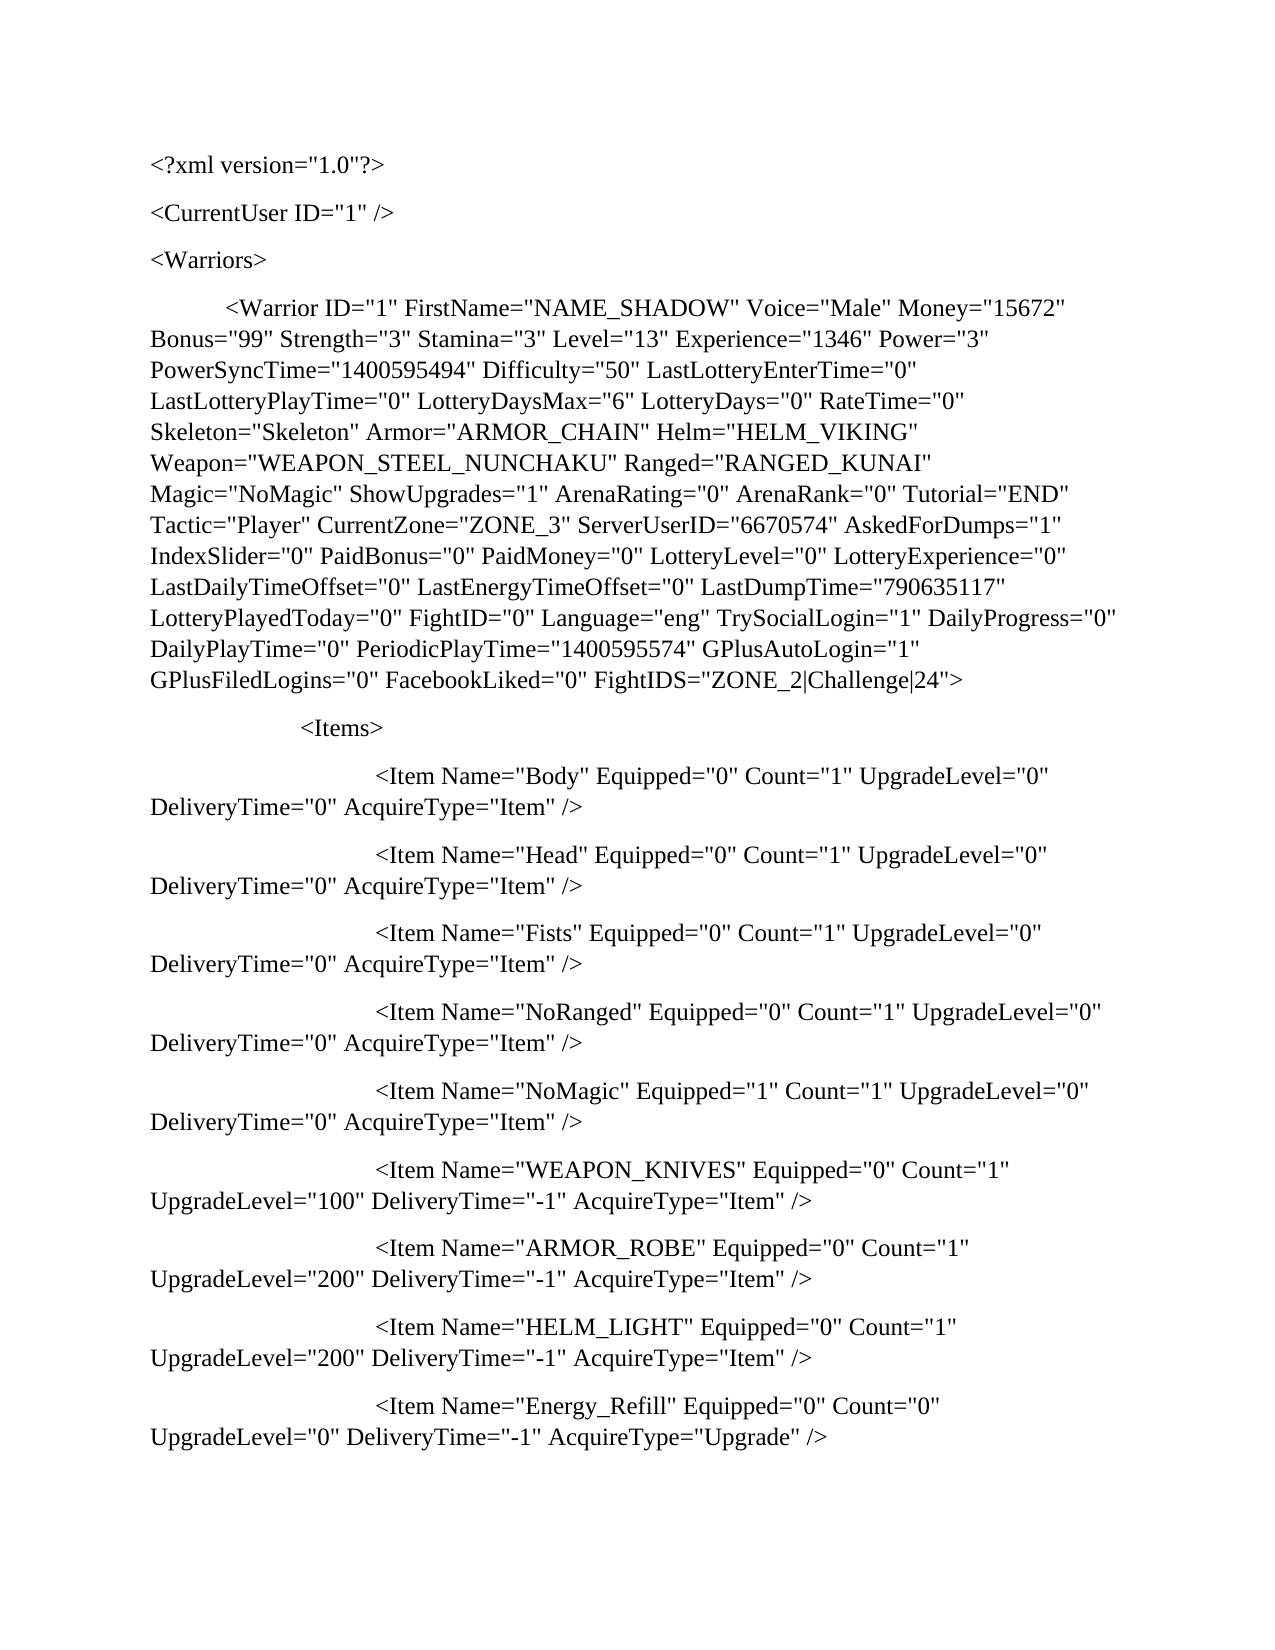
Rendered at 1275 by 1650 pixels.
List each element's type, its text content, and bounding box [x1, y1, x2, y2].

text <Item Name="WEAPON_KNIVES" Equipped="0" Count="1" UpgradeLevel="100" DeliveryTime="-1" AcquireType="Item" /> [150, 1155, 1125, 1214]
text <Warrior ID="1" FirstName="NAME_SHADOW" Voice="Male" Money="15672" Bonus="99" Strength="3" Stamina="3" Level="13" Experience="1346" Power="3" PowerSyncTime="1400595494" Difficulty="50" LastLotteryEnterTime="0" LastLotteryPlayTime="0" LotteryDaysMax="6" LotteryDays="0" RateTime="0" Skeleton="Skeleton" Armor="ARMOR_CHAIN" Helm="HELM_VIKING" Weapon="WEAPON_STEEL_NUNCHAKU" Ranged="RANGED_KUNAI" Magic="NoMagic" ShowUpgrades="1" ArenaRating="0" ArenaRank="0" Tutorial="END" Tactic="Player" CurrentZone="ZONE_3" ServerUserID="6670574" AskedForDumps="1" IndexSlider="0" PaidBonus="0" PaidMoney="0" LotteryLevel="0" LotteryExperience="0" LastDailyTimeOffset="0" LastEnergyTimeOffset="0" LastDumpTime="790635117" LotteryPlayedToday="0" FightID="0" Language="eng" TrySocialLogin="1" DailyProgress="0" DailyPlayTime="0" PeriodicPlayTime="1400595574" GPlusAutoLogin="1" GPlusFiledLogins="0" FacebookLiked="0" FightIDS="ZONE_2|Challenge|24"> [150, 293, 1125, 694]
text <Item Name="ARMOR_ROBE" Equipped="0" Count="1" UpgradeLevel="200" DeliveryTime="-1" AcquireType="Item" /> [150, 1233, 1125, 1293]
text <Item Name="Energy_Refill" Equipped="0" Count="0" UpgradeLevel="0" DeliveryTime="-1" AcquireType="Upgrade" /> [150, 1391, 1125, 1451]
text <Warriors> [150, 245, 1125, 274]
text <Item Name="Body" Equipped="0" Count="1" UpgradeLevel="0" DeliveryTime="0" AcquireType="Item" /> [150, 761, 1125, 821]
text <Item Name="NoMagic" Equipped="1" Count="1" UpgradeLevel="0" DeliveryTime="0" AcquireType="Item" /> [150, 1076, 1125, 1136]
text <?xml version="1.0"?> [150, 150, 1125, 179]
text <Item Name="HELM_LIGHT" Equipped="0" Count="1" UpgradeLevel="200" DeliveryTime="-1" AcquireType="Item" /> [150, 1312, 1125, 1372]
text <CurrentUser ID="1" /> [150, 198, 1125, 226]
text <Item Name="Head" Equipped="0" Count="1" UpgradeLevel="0" DeliveryTime="0" AcquireType="Item" /> [150, 840, 1125, 899]
text <Item Name="NoRanged" Equipped="0" Count="1" UpgradeLevel="0" DeliveryTime="0" AcquireType="Item" /> [150, 997, 1125, 1057]
text <Items> [150, 713, 1125, 742]
text <Item Name="Fists" Equipped="0" Count="1" UpgradeLevel="0" DeliveryTime="0" AcquireType="Item" /> [150, 918, 1125, 978]
